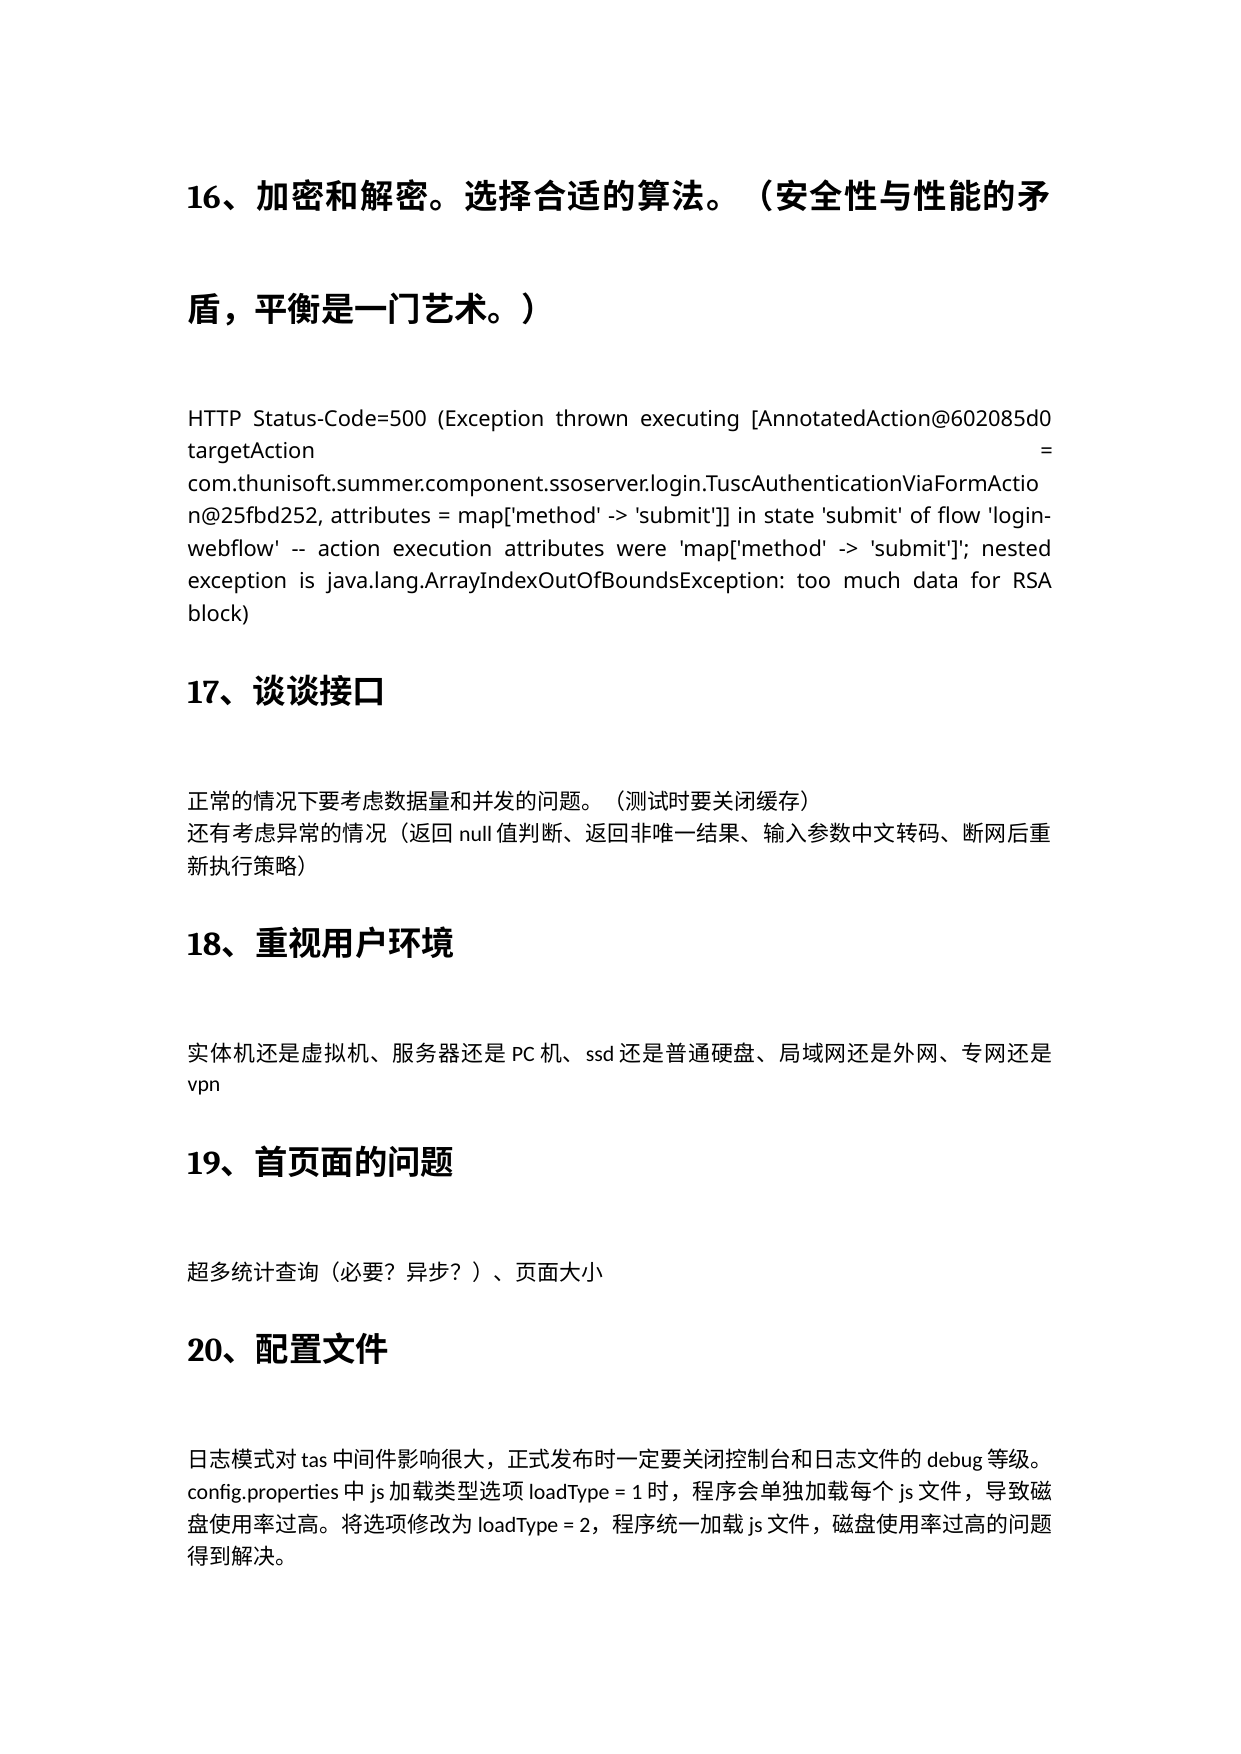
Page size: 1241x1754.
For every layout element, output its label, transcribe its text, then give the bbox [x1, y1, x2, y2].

text 日志模式对tas中间件影响很大，正式发布时一定要关闭控制台和日志文件的debug等级。 [187, 1441, 1053, 1474]
subtitle 20、配置文件 [187, 1314, 1053, 1379]
subtitle 17、谈谈接口 [187, 656, 1053, 721]
text 超多统计查询（必要？异步？）、页面大小 [187, 1254, 1053, 1287]
text 实体机还是虚拟机、服务器还是PC机、ssd还是普通硬盘、局域网还是外网、专网还是vpn [187, 1035, 1053, 1100]
text HTTP Status-Code=500 (Exception thrown executing [AnnotatedAction@602085d0 targetAction = com.thunisoft.summer.component.ssoserver.login.TuscAuthenticationViaFormAction@25fbd252, attributes = map['method' -> 'submit']] in state 'submit' of flow 'login-webflow' -- action execution attributes were 'map['method' -> 'submit']'; nested exception is java.lang.ArrayIndexOutOfBoundsException: too much data for RSA block) [187, 402, 1053, 629]
text 正常的情况下要考虑数据量和并发的问题。（测试时要关闭缓存） [187, 783, 1053, 816]
subtitle 19、首页面的问题 [187, 1127, 1053, 1192]
text 还有考虑异常的情况（返回null值判断、返回非唯一结果、输入参数中文转码、断网后重新执行策略） [187, 816, 1053, 881]
text config.properties中js加载类型选项loadType = 1时，程序会单独加载每个js文件，导致磁盘使用率过高。将选项修改为loadType = 2，程序统一加载js文件，磁盘使用率过高的问题得到解决。 [187, 1474, 1053, 1571]
subtitle 18、重视用户环境 [187, 908, 1053, 973]
subtitle 16、加密和解密。选择合适的算法。（安全性与性能的矛盾，平衡是一门艺术。） [187, 162, 1053, 339]
